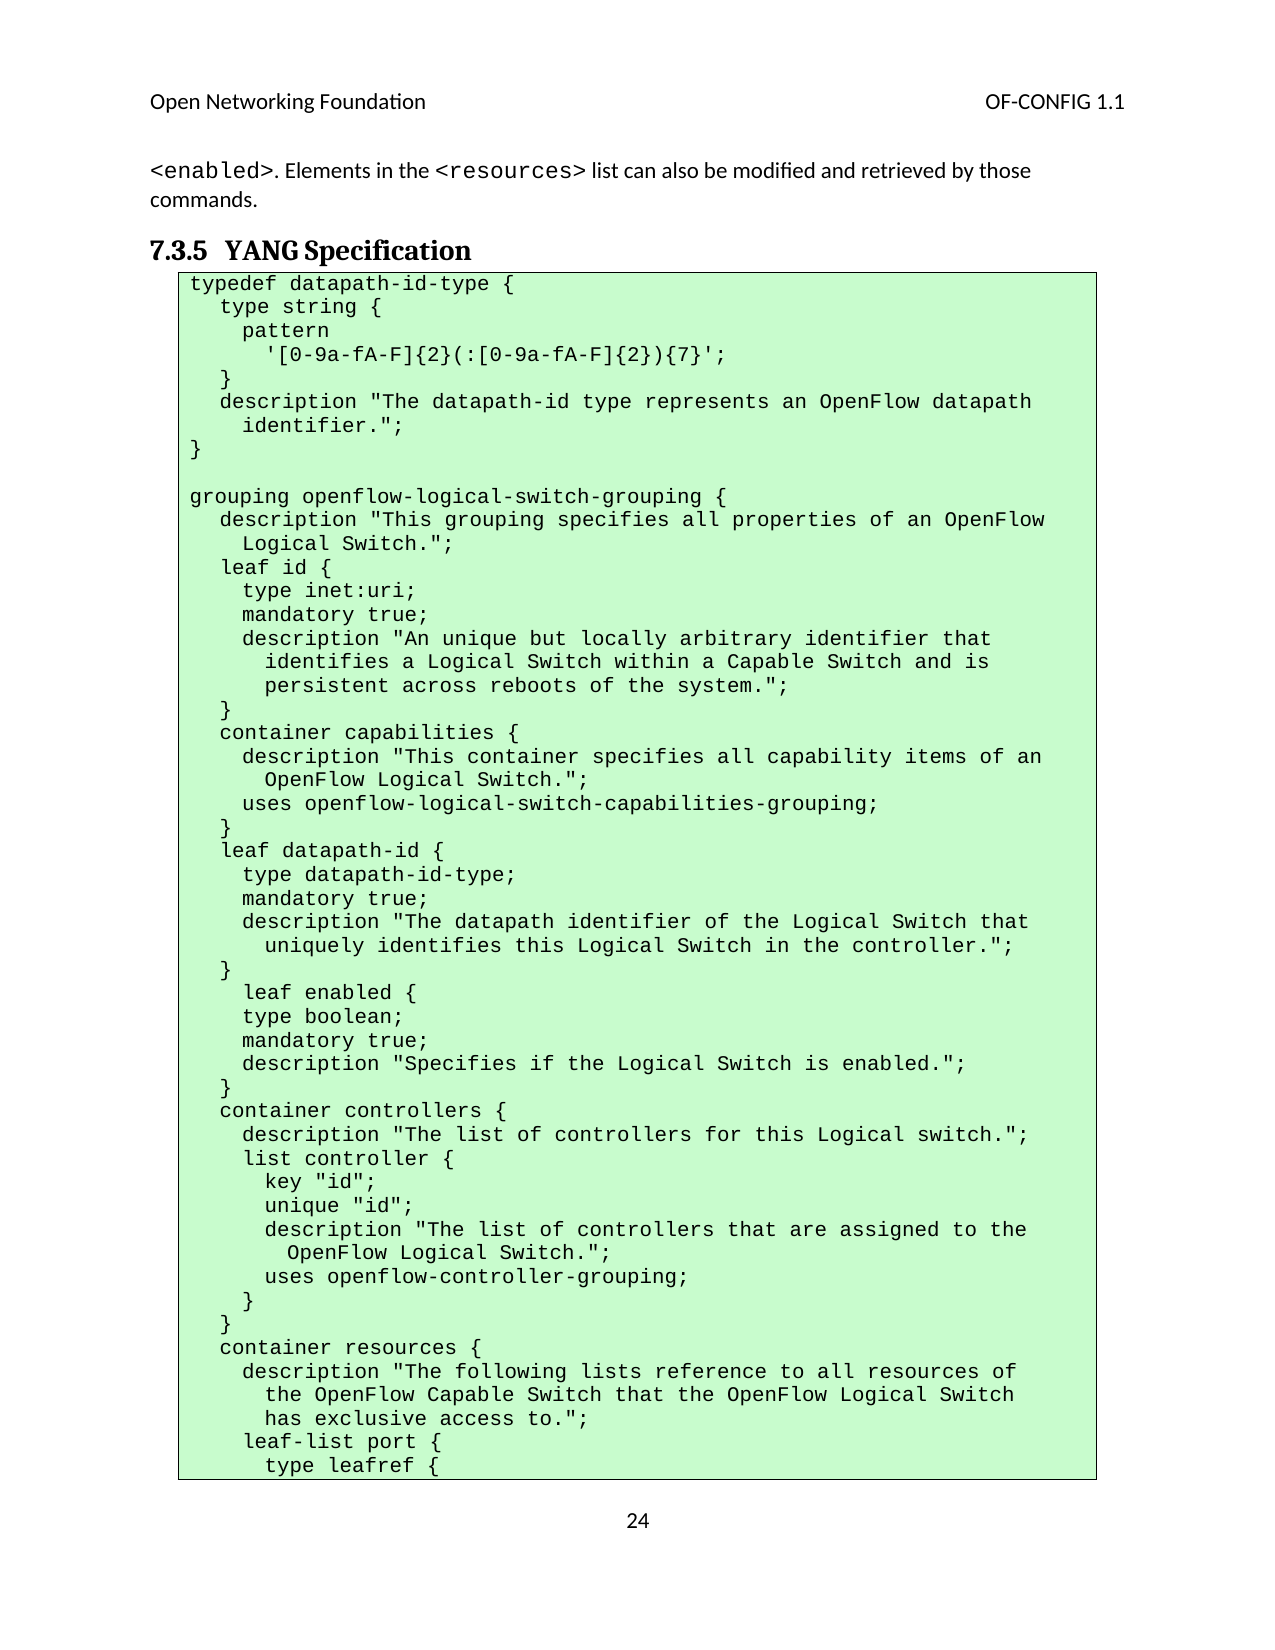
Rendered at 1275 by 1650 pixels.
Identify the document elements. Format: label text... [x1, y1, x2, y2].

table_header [179, 273, 1096, 1479]
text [150, 156, 1125, 213]
subtitle YANG Specification [150, 234, 1125, 268]
